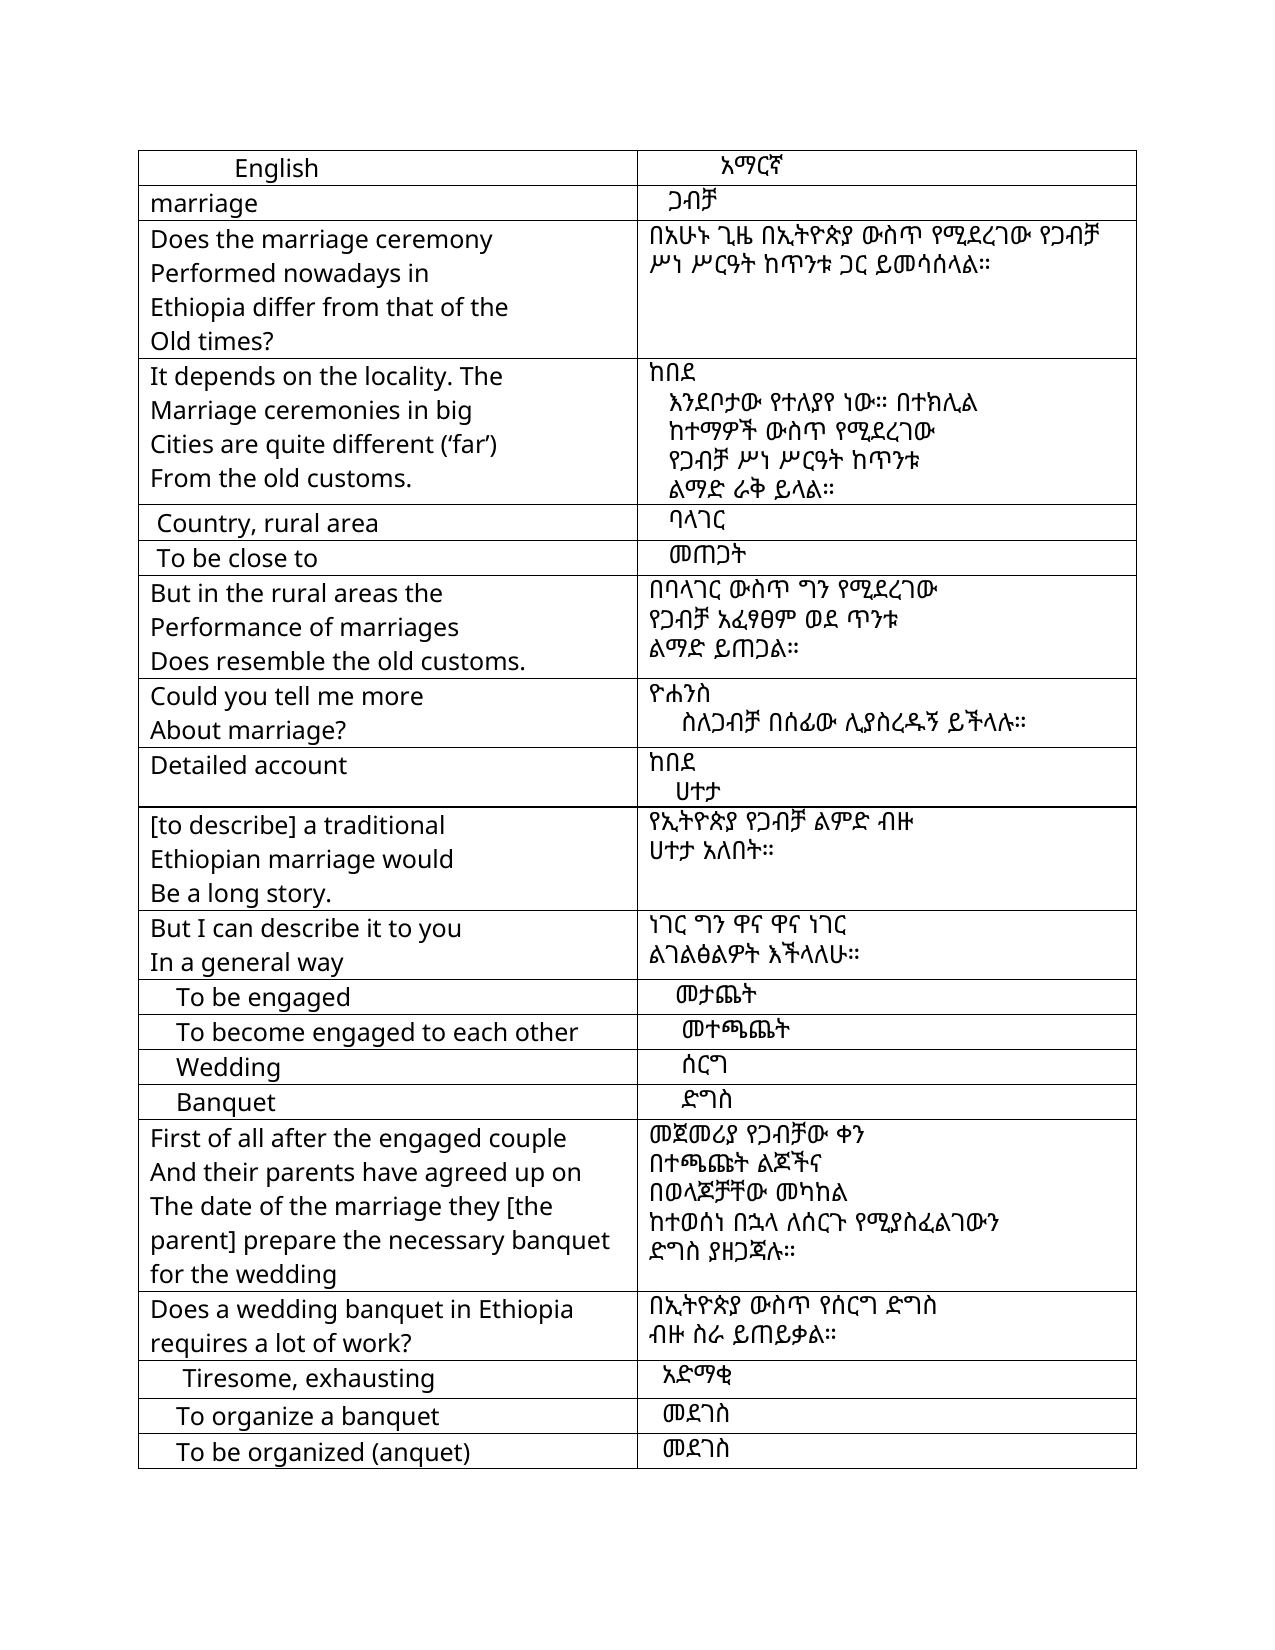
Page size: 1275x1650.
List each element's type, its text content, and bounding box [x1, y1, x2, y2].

table_cell መታጨት [638, 980, 1136, 1014]
table_cell መጠጋት [638, 541, 1136, 574]
table_cell To organize a banquet [139, 1399, 637, 1433]
table_cell በአሁኑ ጊዜ በኢትዮጵያ ውስጥ የሚደረገው የጋብቻ ሥነ ሥርዓት ከጥንቱ ጋር ይመሳሰላል። [638, 221, 1136, 357]
table_cell Does the marriage ceremony Performed nowadays in Ethiopia differ from that of the Old times? [139, 221, 637, 357]
table_cell To be organized (anquet) [139, 1434, 637, 1468]
table_cell Detailed account [139, 748, 637, 806]
table_cell marriage [139, 186, 637, 220]
table_cell Does a wedding banquet in Ethiopia requires a lot of work? [139, 1292, 637, 1360]
table_header English [139, 151, 637, 185]
table_cell It depends on the locality. The Marriage ceremonies in big Cities are quite different (‘far’) From the old customs. [139, 359, 637, 504]
table_cell በባላገር ውስጥ ግን የሚደረገው የጋብቻ አፈፃፀም ወደ ጥንቱ ልማድ ይጠጋል። [638, 576, 1136, 678]
table_cell ነገር ግን ዋና ዋና ነገር ልገልፅልዎት እችላለሁ። [638, 911, 1136, 979]
table_cell To become engaged to each other [139, 1015, 637, 1049]
table_cell መተጫጨት [638, 1015, 1136, 1049]
table_cell የኢትዮጵያ የጋብቻ ልምድ ብዙ ሀተታ አለበት። [638, 808, 1136, 909]
table_cell Banquet [139, 1085, 637, 1119]
table_cell To be engaged [139, 980, 637, 1014]
table_header አማርኛ [638, 151, 1136, 185]
table_cell [to describe] a traditional Ethiopian marriage would Be a long story. [139, 808, 637, 909]
table_cell ዮሐንስ ስለጋብቻ በሰፊው ሊያስረዱኝ ይችላሉ። [638, 679, 1136, 747]
table_cell ሰርግ [638, 1050, 1136, 1084]
table_cell But I can describe it to you In a general way [139, 911, 637, 979]
table_cell መደገስ [638, 1399, 1136, 1433]
table_cell To be close to [139, 541, 637, 574]
table_cell በኢትዮጵያ ውስጥ የሰርግ ድግስ ብዙ ስራ ይጠይቃል። [638, 1292, 1136, 1360]
table_cell ድግስ [638, 1085, 1136, 1119]
table_cell አድማቂ [638, 1361, 1136, 1398]
table_cell First of all after the engaged couple And their parents have agreed up on The date of the marriage they [the parent] prepare the necessary banquet for the wedding [139, 1120, 637, 1291]
table_cell ከበደ እንደቦታው የተለያየ ነው። በተክሊል ከተማዎች ውስጥ የሚደረገው የጋብቻ ሥነ ሥርዓት ከጥንቱ ልማድ ራቅ ይላል። [638, 359, 1136, 504]
table_cell Tiresome, exhausting [139, 1361, 637, 1398]
table_cell ባላገር [638, 505, 1136, 539]
table_cell ጋብቻ [638, 186, 1136, 220]
table_cell Could you tell me more About marriage? [139, 679, 637, 747]
table_cell Wedding [139, 1050, 637, 1084]
table_cell ከበደ ሀተታ [638, 748, 1136, 806]
table_cell መጀመሪያ የጋብቻው ቀን በተጫጩት ልጆችና በወላጆቻቸው መካከል ከተወሰነ በኋላ ለሰርጉ የሚያስፈልገውን ድግስ ያዘጋጃሉ። [638, 1120, 1136, 1291]
table_cell But in the rural areas the Performance of marriages Does resemble the old customs. [139, 576, 637, 678]
table_cell Country, rural area [139, 505, 637, 539]
table_cell መደገስ [638, 1434, 1136, 1468]
